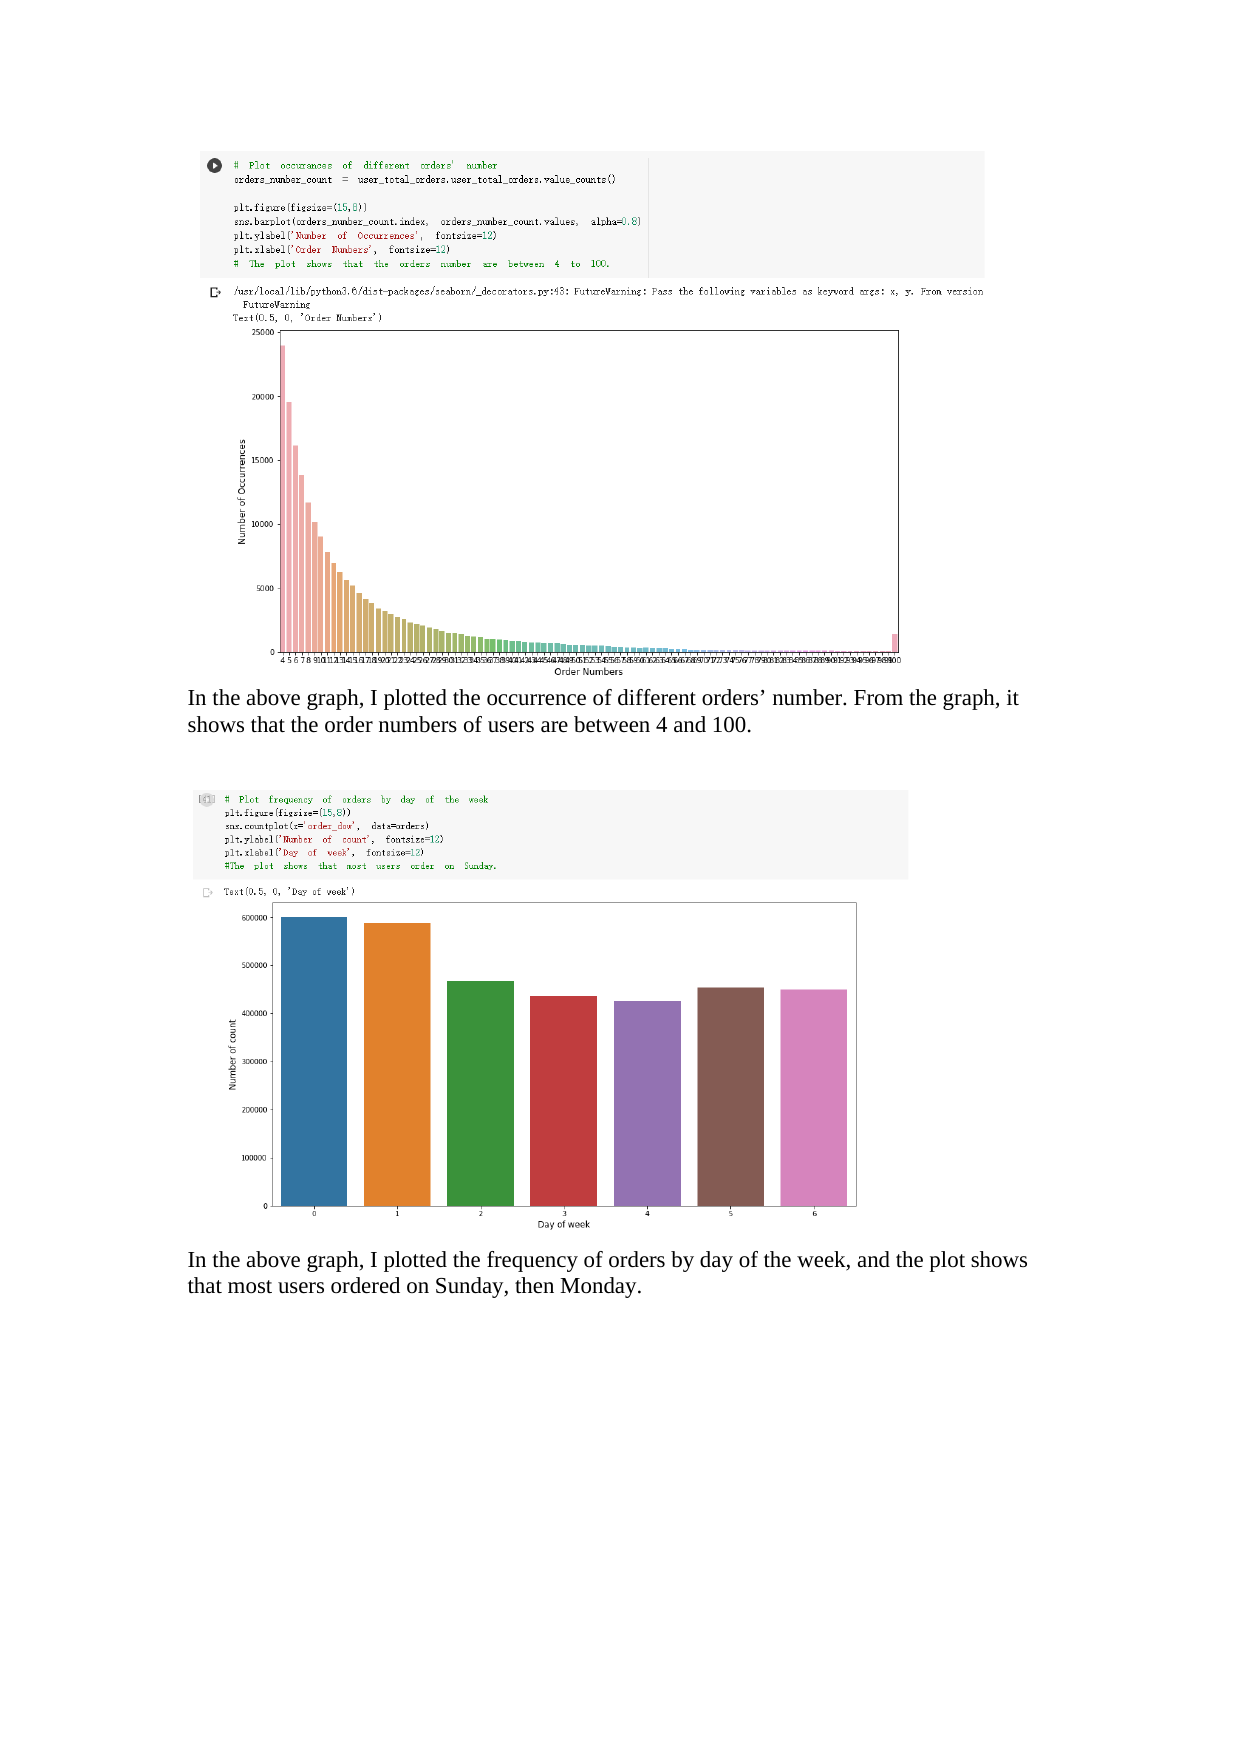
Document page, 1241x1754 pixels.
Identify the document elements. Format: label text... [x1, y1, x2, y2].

text In the above graph, I plotted the frequency of orders by day of the week, and the plot shows that most users ordered on Sunday, then Monday. [187, 1246, 1053, 1298]
picture [187, 150, 985, 685]
picture [187, 790, 909, 1246]
text In the above graph, I plotted the occurrence of different orders’ number. From the graph, it shows that the order numbers of users are between 4 and 100. [187, 684, 1053, 737]
